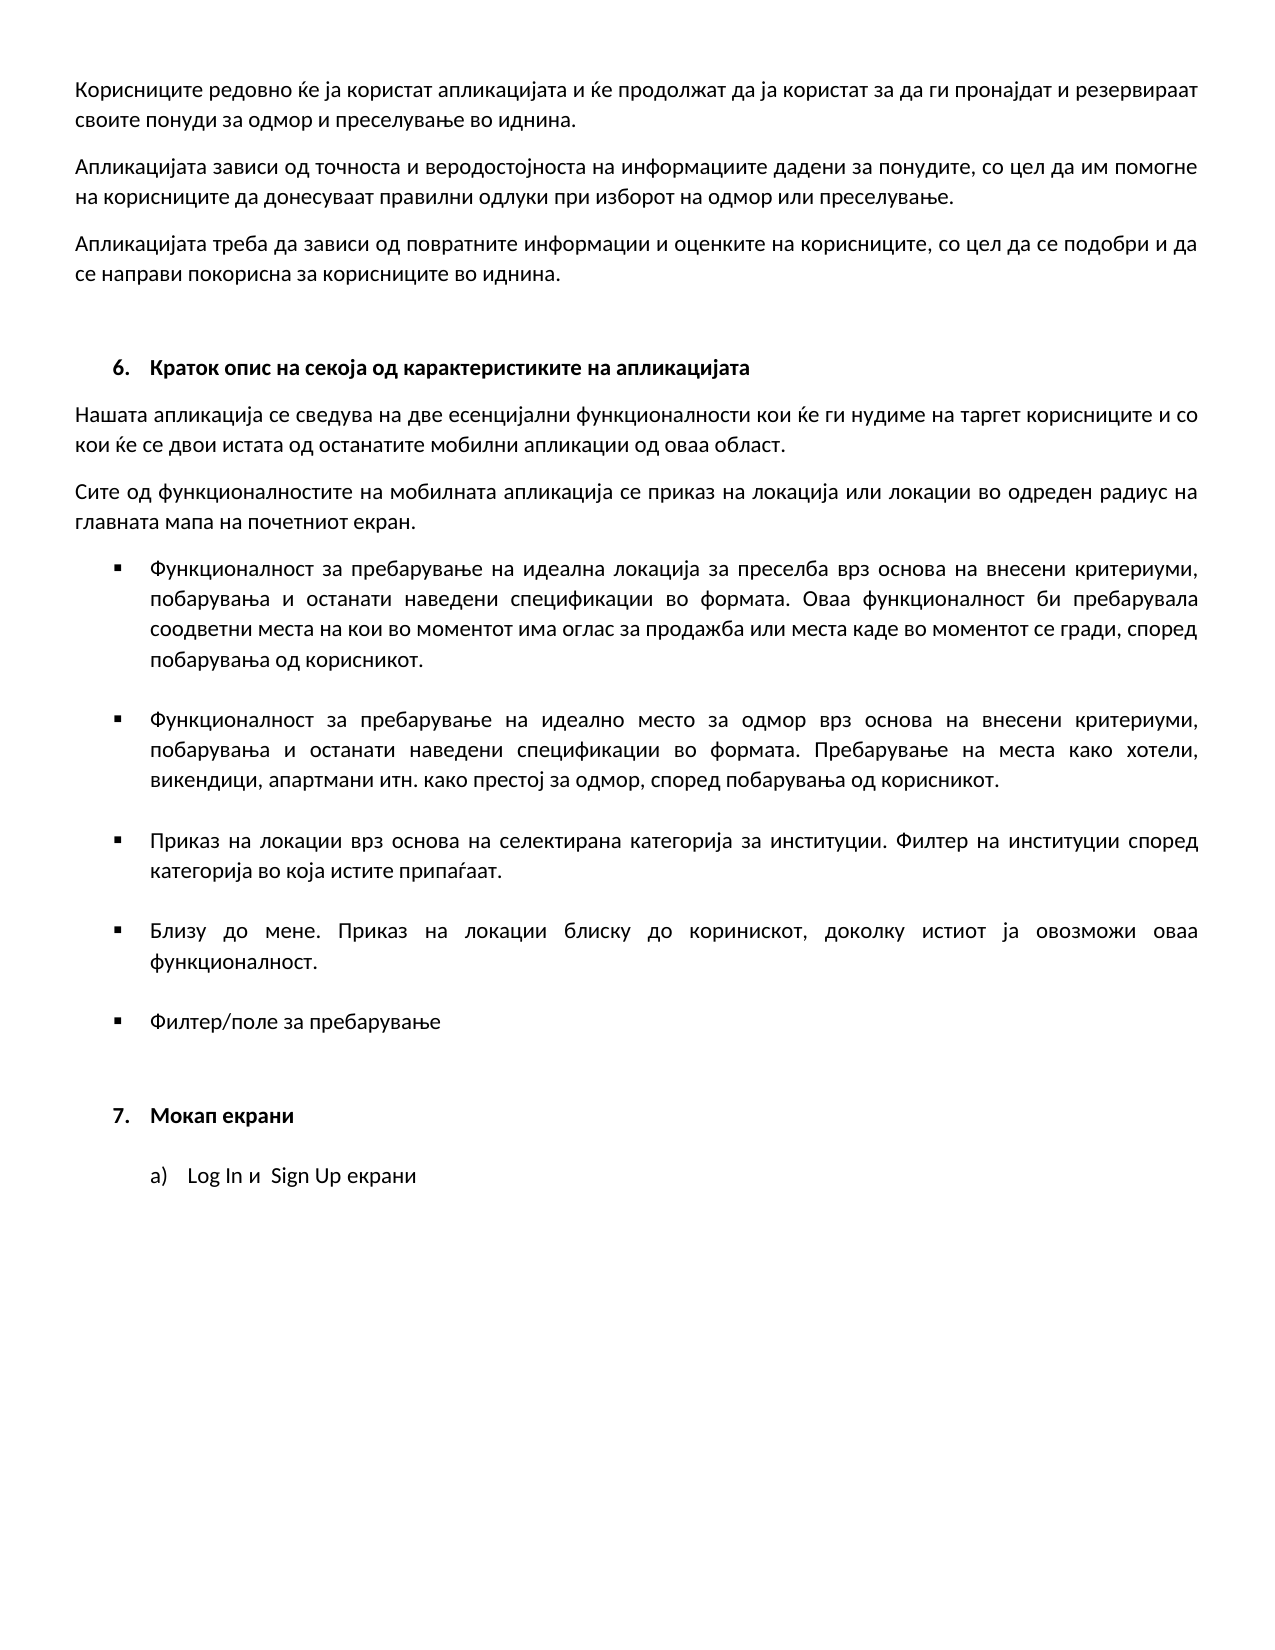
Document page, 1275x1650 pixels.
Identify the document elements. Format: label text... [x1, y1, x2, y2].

text Корисниците редовно ќе ја користат апликацијата и ќе продолжат да ја користат за да ги пронајдат и резервираат своите понуди за одмор и преселување во иднина. [75, 75, 1200, 133]
list Приказ на локации врз основа на селектирана категорија за институции. Филтер на институции според категорија во која истите припаѓаат. [112, 826, 1200, 884]
list Функционалност за пребарување на идеално место за одмор врз основа на внесени критериуми, побарувања и останати наведени спецификации во формата. Пребарување на места како хотели, викендици, апартмани итн. како престој за одмор, според побарувања од корисникот. [112, 705, 1200, 794]
list Функционалност за пребарување на идеална локација за преселба врз основа на внесени критериуми, побарувања и останати наведени спецификации во формата. Оваа функционалност би пребарувала соодветни места на кои во моментот има оглас за продажба или места каде во моментот се гради, според побарувања од корисникот. [112, 554, 1200, 673]
list Log In и Sign Up екрани [150, 1161, 1200, 1189]
list Краток опис на секоја од карактеристиките на апликацијата [112, 353, 1200, 381]
list Близу до мене. Приказ на локации блиску до коринискот, доколку истиот ја овозможи оваа функционалност. [112, 917, 1200, 975]
text Сите од функционалностите на мобилната апликација се приказ на локација или локации во одреден радиус на главната мапа на почетниот екран. [75, 477, 1200, 535]
text Апликацијата зависи од точноста и веродостојноста на информациите дадени за понудите, со цел да им помогне на корисниците да донесуваат правилни одлуки при изборот на одмор или преселување. [75, 152, 1200, 210]
list Мокап екрани [112, 1101, 1200, 1129]
text Нашата апликација се сведува на две есенцијални функционалности кои ќе ги нудиме на таргет корисниците и со кои ќе се двои истата од останатите мобилни апликации од оваа област. [75, 400, 1200, 458]
text Апликацијата треба да зависи од повратните информации и оценките на корисниците, со цел да се подобри и да се направи покорисна за корисниците во иднина. [75, 229, 1200, 287]
list Филтер/поле за пребарување [112, 1007, 1200, 1035]
